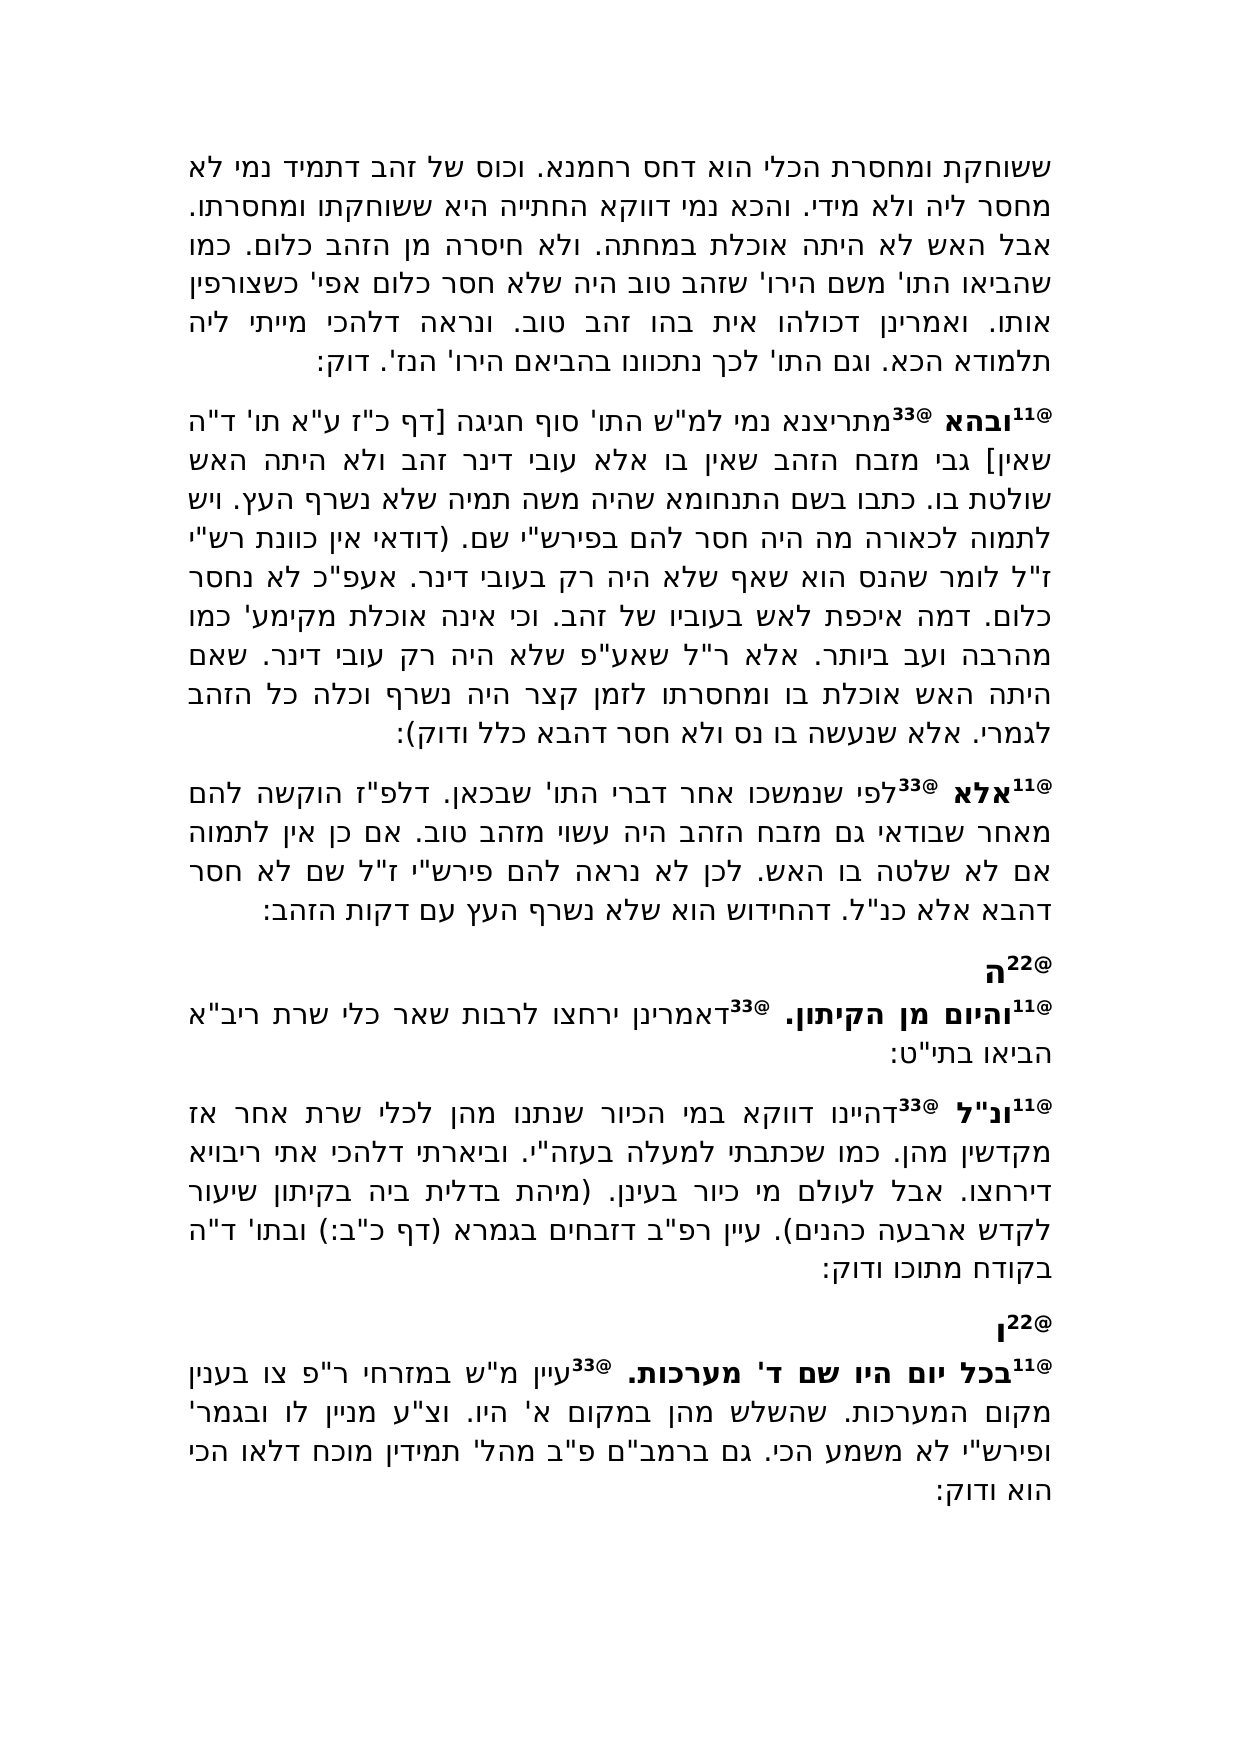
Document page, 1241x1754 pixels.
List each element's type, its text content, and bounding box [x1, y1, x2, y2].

subtitle @22ה [187, 953, 1053, 992]
text @11אלא @33לפי שנמשכו אחר דברי התו' שבכאן. דלפ"ז הוקשה להם מאחר שבודאי גם מזבח הזהב היה עשוי מזהב טוב. אם כן אין לתמוה אם לא שלטה בו האש. לכן לא נראה להם פירש"י ז"ל שם לא חסר דהבא אלא כנ"ל. דהחידוש הוא שלא נשרף העץ עם דקות הזהב: [187, 776, 1053, 927]
text @11והיום מן הקיתון. @33דאמרינן ירחצו לרבות שאר כלי שרת ריב"א הביאו בתי"ט: [187, 997, 1053, 1070]
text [187, 150, 1053, 379]
text @11ובהא @33מתריצנא נמי למ"ש התו' סוף חגיגה [דף כ"ז ע"א תו' ד"ה שאין] גבי מזבח הזהב שאין בו אלא עובי דינר זהב ולא היתה האש שולטת בו. כתבו בשם התנחומא שהיה משה תמיה שלא נשרף העץ. ויש לתמוה לכאורה מה היה חסר להם בפירש"י שם. (דודאי אין כוונת רש"י ז"ל לומר שהנס הוא שאף שלא היה רק בעובי דינר. אעפ"כ לא נחסר כלום. דמה איכפת לאש בעוביו של זהב. וכי אינה אוכלת מקימע' כמו מהרבה ועב ביותר. אלא ר"ל שאע"פ שלא היה רק עובי דינר. שאם היתה האש אוכלת בו ומחסרתו לזמן קצר היה נשרף וכלה כל הזהב לגמרי. אלא שנעשה בו נס ולא חסר דהבא כלל ודוק): [187, 404, 1053, 750]
subtitle @22ו [187, 1312, 1053, 1351]
text @11ונ"ל @33דהיינו דווקא במי הכיור שנתנו מהן לכלי שרת אחר אז מקדשין מהן. כמו שכתבתי למעלה בעזה"י. וביארתי דלהכי אתי ריבויא דירחצו. אבל לעולם מי כיור בעינן. (מיהת בדלית ביה בקיתון שיעור לקדש ארבעה כהנים). עיין רפ"ב דזבחים בגמרא (דף כ"ב:) ובתו' ד"ה בקודח מתוכו ודוק: [187, 1096, 1053, 1286]
text @11בכל יום היו שם ד' מערכות. @33עיין מ"ש במזרחי ר"פ צו בענין מקום המערכות. שהשלש מהן במקום א' היו. וצ"ע מניין לו ובגמר' ופירש"י לא משמע הכי. גם ברמב"ם פ"ב מהל' תמידין מוכח דלאו הכי הוא ודוק: [187, 1356, 1053, 1507]
